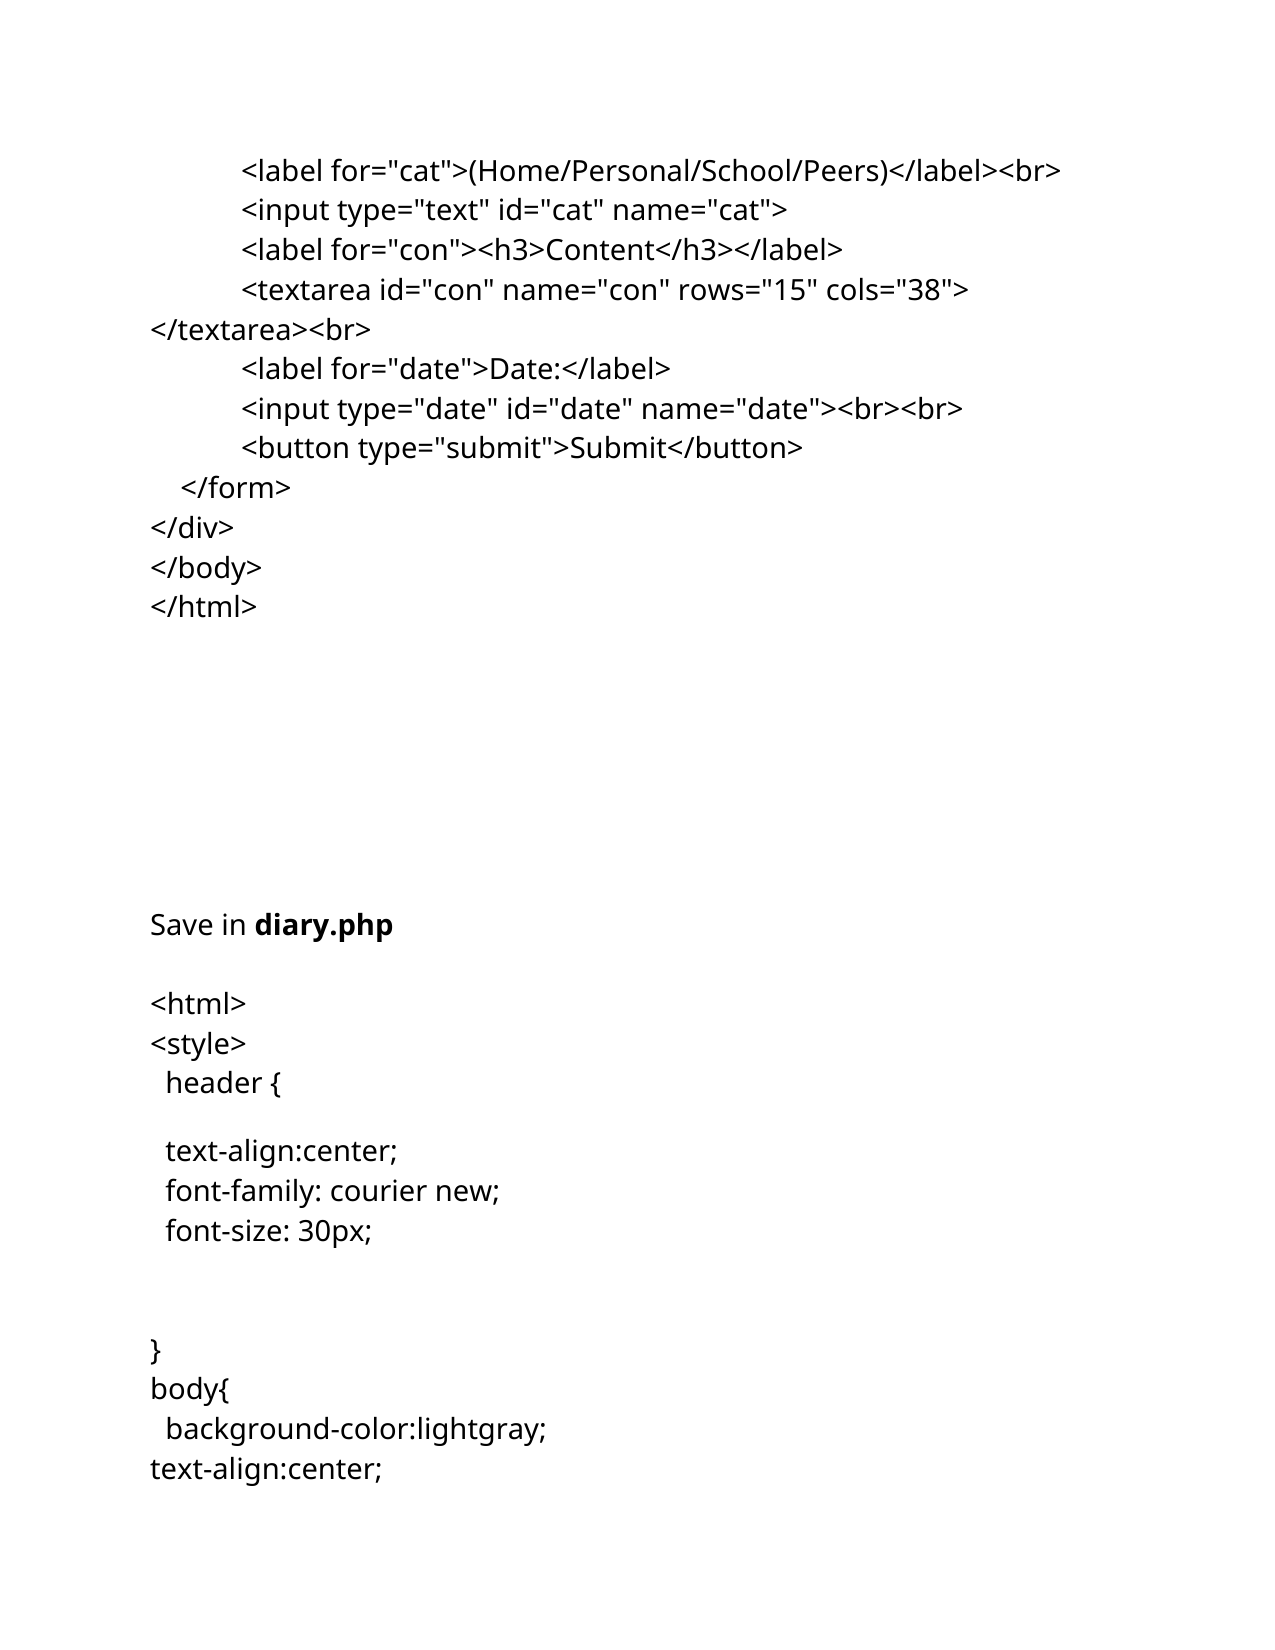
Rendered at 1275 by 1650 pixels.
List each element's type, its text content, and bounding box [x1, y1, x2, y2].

text } [150, 1329, 1125, 1369]
text <style> [150, 1023, 1125, 1063]
text <input type="date" id="date" name="date"><br><br> [150, 388, 1125, 428]
text Save in diary.php [150, 904, 1125, 944]
text font-size: 30px; [150, 1210, 1125, 1249]
text <button type="submit">Submit</button> [150, 428, 1125, 467]
text <input type="text" id="cat" name="cat"> [150, 190, 1125, 229]
text background-color:lightgray; [150, 1408, 1125, 1448]
text </form> [150, 467, 1125, 507]
text <html> [150, 983, 1125, 1023]
text header { [150, 1063, 1125, 1102]
text </html> [150, 587, 1125, 626]
text <label for="con"><h3>Content</h3></label> [150, 229, 1125, 269]
text </div> [150, 507, 1125, 547]
text <label for="cat">(Home/Personal/School/Peers)</label><br> [150, 150, 1125, 190]
text body{ [150, 1369, 1125, 1408]
text <label for="date">Date:</label> [150, 348, 1125, 388]
text text-align:center; [150, 1448, 1125, 1488]
text text-align:center; [150, 1131, 1125, 1170]
text font-family: courier new; [150, 1170, 1125, 1210]
text </body> [150, 547, 1125, 587]
text <textarea id="con" name="con" rows="15" cols="38"> </textarea><br> [150, 269, 1125, 348]
